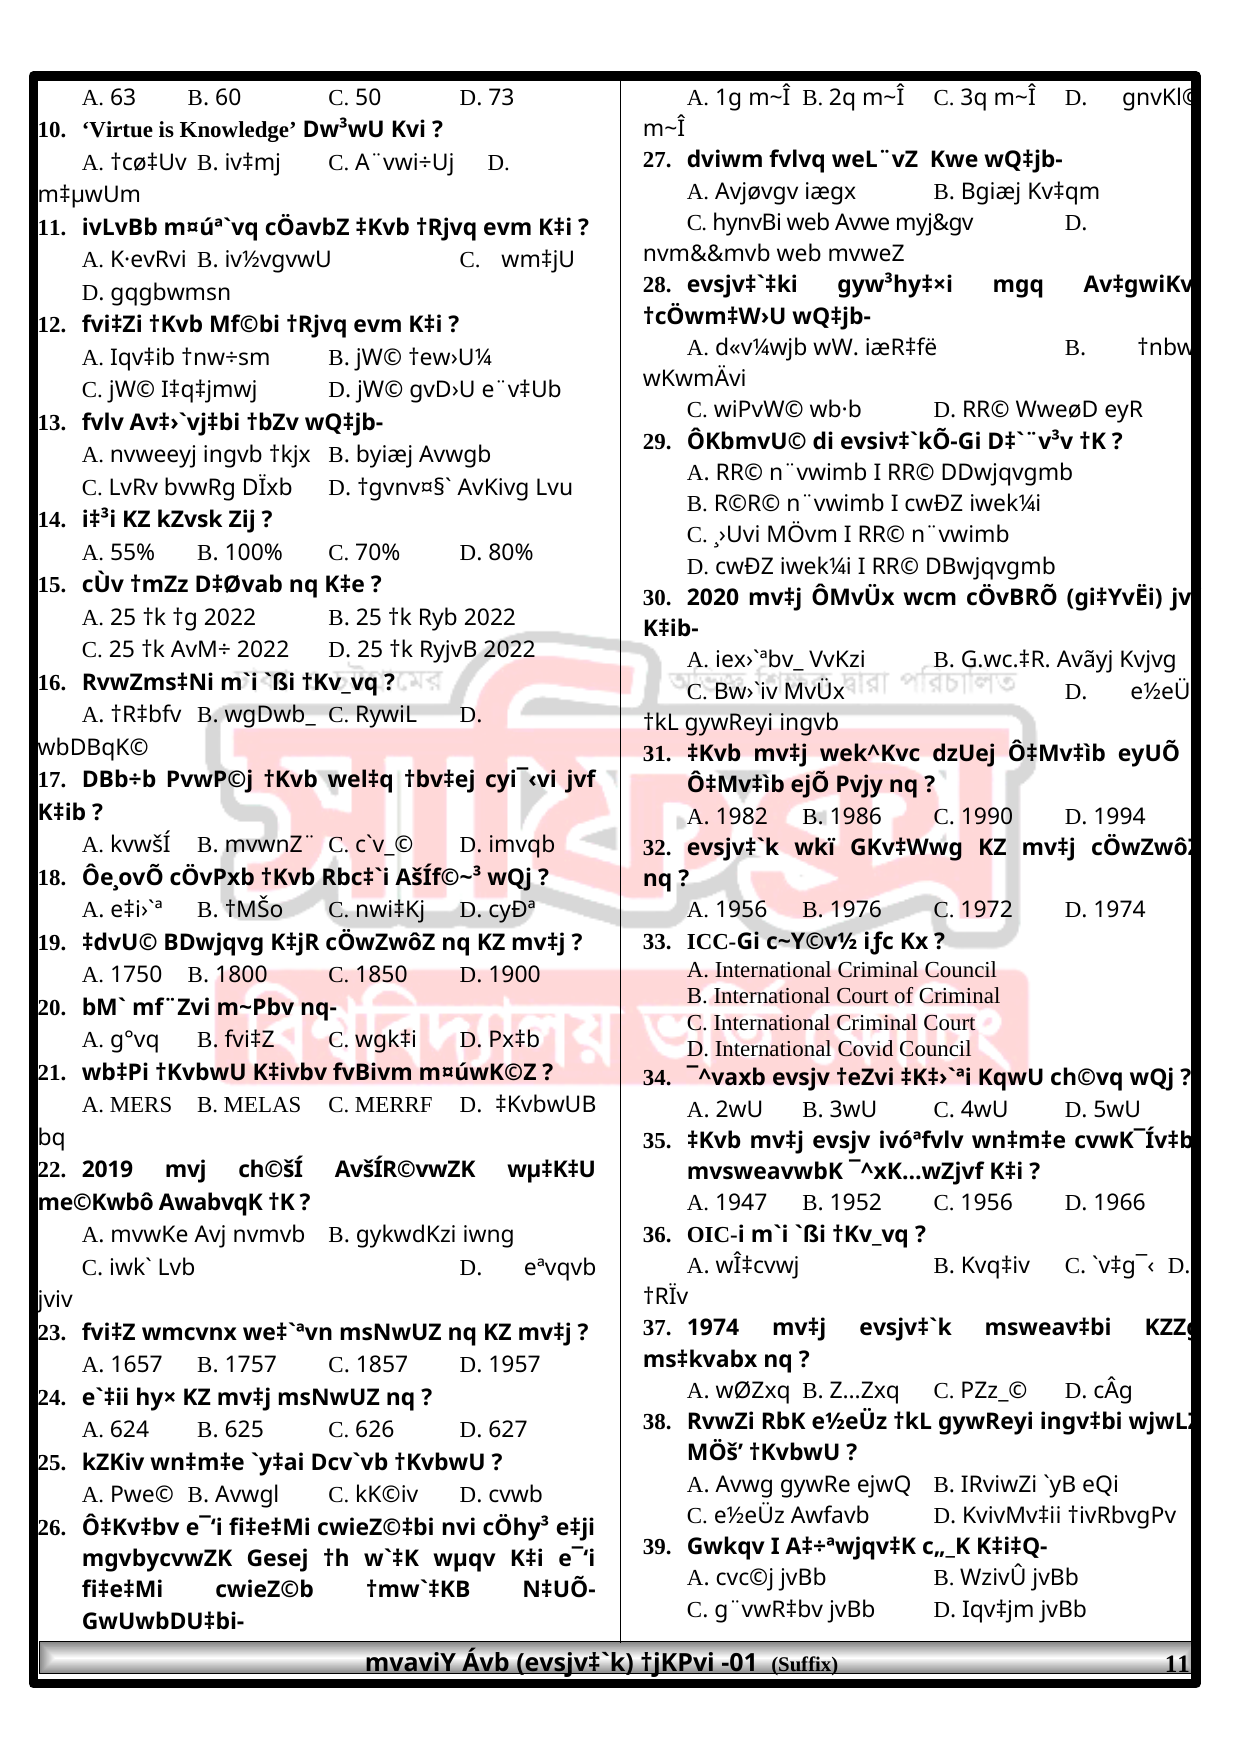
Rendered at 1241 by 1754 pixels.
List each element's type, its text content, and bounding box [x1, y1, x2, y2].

text 35. ‡Kvb mv‡j evsjv ivóªfvlv wn‡m‡e cvwK¯Ív‡bi mvsweavwbK ¯^xK…wZjvf K‡i ? [643, 1124, 1201, 1186]
text 28. evsjv‡`‡ki gyw³hy‡×i mgq Av‡gwiKvi †cÖwm‡W›U wQ‡jb- [643, 268, 1201, 331]
text B. R©R© n¨vwimb I cwÐZ iwek¼i [643, 487, 1201, 518]
text 25. kZKiv wn‡m‡e `y‡ai Dcv`vb †KvbwU ? [37, 1446, 596, 1477]
text 26. Ô‡Kv‡bv e¯‘i fi‡e‡Mi cwieZ©‡bi nvi cÖhy³ e‡ji mgvbycvwZK Gesej †h w`‡K wµqv K‡i e¯‘i fi‡e‡Mi cwieZ©b †mw`‡KB N‡UÕ- GwUwbDU‡bi- [37, 1511, 596, 1636]
text D. International Covid Council [643, 1035, 1201, 1061]
text C. Bw›`iv MvÜx D. e½eÜz †kL gywReyi ingvb [643, 675, 1201, 737]
text 30. 2020 mv‡j ÔMvÜx wcm cÖvBRÕ (gi‡YvËi) jvf K‡ib- [643, 581, 1201, 643]
text A. Pwe© B. Avwgl C. kK©iv D. cvwb [37, 1478, 596, 1510]
text D. cwÐZ iwek¼i I RR© DBwjqvgmb [643, 550, 1201, 581]
text A. Avwg gywRe ejwQ B. IRviwZi `yB eQi [643, 1468, 1201, 1499]
text 32. evsjv‡`k wkï GKv‡Wwg KZ mv‡j cÖwZwôZ nq ? [643, 831, 1201, 893]
text A. 1947 B. 1952 C. 1956 D. 1966 [643, 1186, 1201, 1218]
text 13. fvlv Av‡›`vj‡bi †bZv wQ‡jb- [37, 406, 596, 437]
text 23. fvi‡Z wmcvnx we‡`ªvn msNwUZ nq KZ mv‡j ? [37, 1316, 596, 1347]
text C. wiPvW© wb·b D. RR© WweøD eyR [643, 393, 1201, 425]
text 14. i‡³i KZ kZvsk Zij ? [37, 503, 596, 535]
text 12. fvi‡Zi †Kvb Mf©bi †Rjvq evm K‡i ? [37, 308, 596, 340]
text A. 1657 B. 1757 C. 1857 D. 1957 [37, 1348, 596, 1380]
text A. Avjøvgv iægx B. Bgiæj Kv‡qm [643, 175, 1201, 206]
text 20. bM` mf¨Zvi m~Pbv nq- [37, 991, 596, 1022]
text 22. 2019 mvj ch©šÍ AvšÍR©vwZK wµ‡K‡U me©Kwbô AwabvqK †K ? [37, 1153, 596, 1217]
text C. jW© I‡q‡jmwj D. jW© gvD›U e¨v‡Ub [37, 373, 596, 405]
text C. International Criminal Court [643, 1009, 1201, 1035]
text A. †cø‡Uv B. iv‡mj C. A¨vwi÷Uj D. m‡µwUm [37, 146, 596, 210]
text 18. Ôe¸ovÕ cÖvPxb †Kvb Rbc‡`i AšÍf©~³ wQj ? [37, 861, 596, 892]
text A. 63 B. 60 C. 50 D. 73 [37, 81, 596, 112]
text 34. ¯^vaxb evsjv †eZvi ‡K‡›`ªi KqwU ch©vq wQj ? [643, 1061, 1201, 1093]
text A. 1750 B. 1800 C. 1850 D. 1900 [37, 958, 596, 990]
text A. 624 B. 625 C. 626 D. 627 [37, 1413, 596, 1445]
text A. Iqv‡ib †nw÷sm B. jW© †ew›U¼ [37, 341, 596, 372]
text 39. Gwkqv I A‡÷ªwjqv‡K c„_K K‡i‡Q- [643, 1530, 1201, 1561]
text A. mvwKe Avj nvmvb B. gykwdKzi iwng [37, 1218, 596, 1250]
text A. 1956 B. 1976 C. 1972 D. 1974 [643, 893, 1201, 925]
text A. International Criminal Council [643, 956, 1201, 982]
text 33. ICC-Gi c~Y©v½ iƒc Kx ? [643, 925, 1201, 956]
text A. MERS B. MELAS C. MERRF D. ‡KvbwUB bq [37, 1088, 596, 1152]
text C. g¨vwR‡bv jvBb D. Iqv‡jm jvBb [643, 1593, 1201, 1624]
text 10. ‘Virtue is Knowledge’ Dw³wU Kvi ? [37, 113, 596, 145]
text 21. wb‡Pi †KvbwU K‡ivbv fvBivm m¤úwK©Z ? [37, 1056, 596, 1087]
text A. †R‡bfv B. wgDwb_ C. RywiL D. wbDBqK© [37, 698, 596, 762]
text A. d«v¼wjb wW. iæR‡fë B. †nbwi wKwmÄvi [643, 331, 1201, 393]
text A. 1982 B. 1986 C. 1990 D. 1994 [643, 800, 1201, 831]
text C. 25 †k AvM÷ 2022 D. 25 †k RyjvB 2022 [37, 633, 596, 665]
text 11. ivLvBb m¤úª`vq cÖavbZ ‡Kvb †Rjvq evm K‡i ? [37, 211, 596, 242]
text A. kvwšÍ B. mvwnZ¨ C. c`v_© D. imvqb [37, 828, 596, 860]
text A. RR© n¨vwimb I RR© DDwjqvgmb [643, 456, 1201, 487]
text 17. DBb÷b PvwP©j †Kvb wel‡q †bv‡ej cyi¯‹vi jvf K‡ib ? [37, 763, 596, 827]
text C. ¸›Uvi MÖvm I RR© n¨vwimb [643, 518, 1201, 550]
text A. iex›`ªbv_ VvKzi B. G.wc.‡R. Avãyj Kvjvg [643, 643, 1201, 675]
text A. 1g m~Î B. 2q m~Î C. 3q m~Î D. gnvKl© m~Î [643, 81, 1201, 143]
text A. cvc©j jvBb B. WzivÛ jvBb [643, 1561, 1201, 1593]
text A. wÎ‡cvwj B. Kvq‡iv C. `v‡g¯‹ D. †RÏv [643, 1249, 1201, 1311]
text 16. RvwZms‡Ni m`i `ßi †Kv_vq ? [37, 666, 596, 697]
text A. 55% B. 100% C. 70% D. 80% [37, 536, 596, 567]
text A. e‡i›`ª B. †MŠo C. nwi‡Kj D. cyÐª [37, 893, 596, 925]
text 37. 1974 mv‡j evsjv‡`k msweav‡bi KZZg ms‡kvabx nq ? [643, 1311, 1201, 1374]
text A. 2wU B. 3wU C. 4wU D. 5wU [643, 1093, 1201, 1124]
text 24. e`‡ii hy× KZ mv‡j msNwUZ nq ? [37, 1381, 596, 1412]
text 38. RvwZi RbK e½eÜz †kL gywReyi ingv‡bi wjwLZ MÖš’ †KvbwU ? [643, 1405, 1201, 1468]
text 27. dviwm fvlvq weL¨vZ Kwe wQ‡jb- [643, 143, 1201, 175]
text C. e½eÜz Awfavb D. KvivMv‡ii †ivRbvgPv [643, 1499, 1201, 1530]
text 15. cÙv †mZz D‡Øvab nq K‡e ? [37, 568, 596, 600]
text 36. OIC-i m`i `ßi †Kv_vq ? [643, 1218, 1201, 1249]
text A. wØZxq B. Z…Zxq C. PZz_© D. cÂg [643, 1374, 1201, 1405]
text A. nvweeyj ingvb †kjx B. byiæj Avwgb [37, 438, 596, 470]
text 19. ‡dvU© BDwjqvg K‡jR cÖwZwôZ nq KZ mv‡j ? [37, 926, 596, 957]
text 29. ÔKbmvU© di evsiv‡`kÕ-Gi D‡`¨v³v †K ? [643, 425, 1201, 456]
text A. K·evRvi B. iv½vgvwU C. wm‡jU D. gqgbwmsn [37, 243, 596, 307]
text 31. ‡Kvb mv‡j wek^Kvc dzUej Ô‡Mv‡ìb eyUÕ I Ô‡Mv‡ìb ejÕ Pvjy nq ? [643, 737, 1201, 800]
text C. iwk` Lvb D. eªvqvb jviv [37, 1251, 596, 1315]
text B. International Court of Criminal [643, 982, 1201, 1009]
text A. g°vq B. fvi‡Z C. wgk‡i D. Px‡b [37, 1023, 596, 1055]
text A. 25 †k †g 2022 B. 25 †k Ryb 2022 [37, 601, 596, 632]
text C. LvRv bvwRg DÏxb D. †gvnv¤§` AvKivg Lvu [37, 471, 596, 502]
text C. hynvBi web Avwe myj&gv D. nvm&&mvb web mvweZ [643, 206, 1201, 268]
